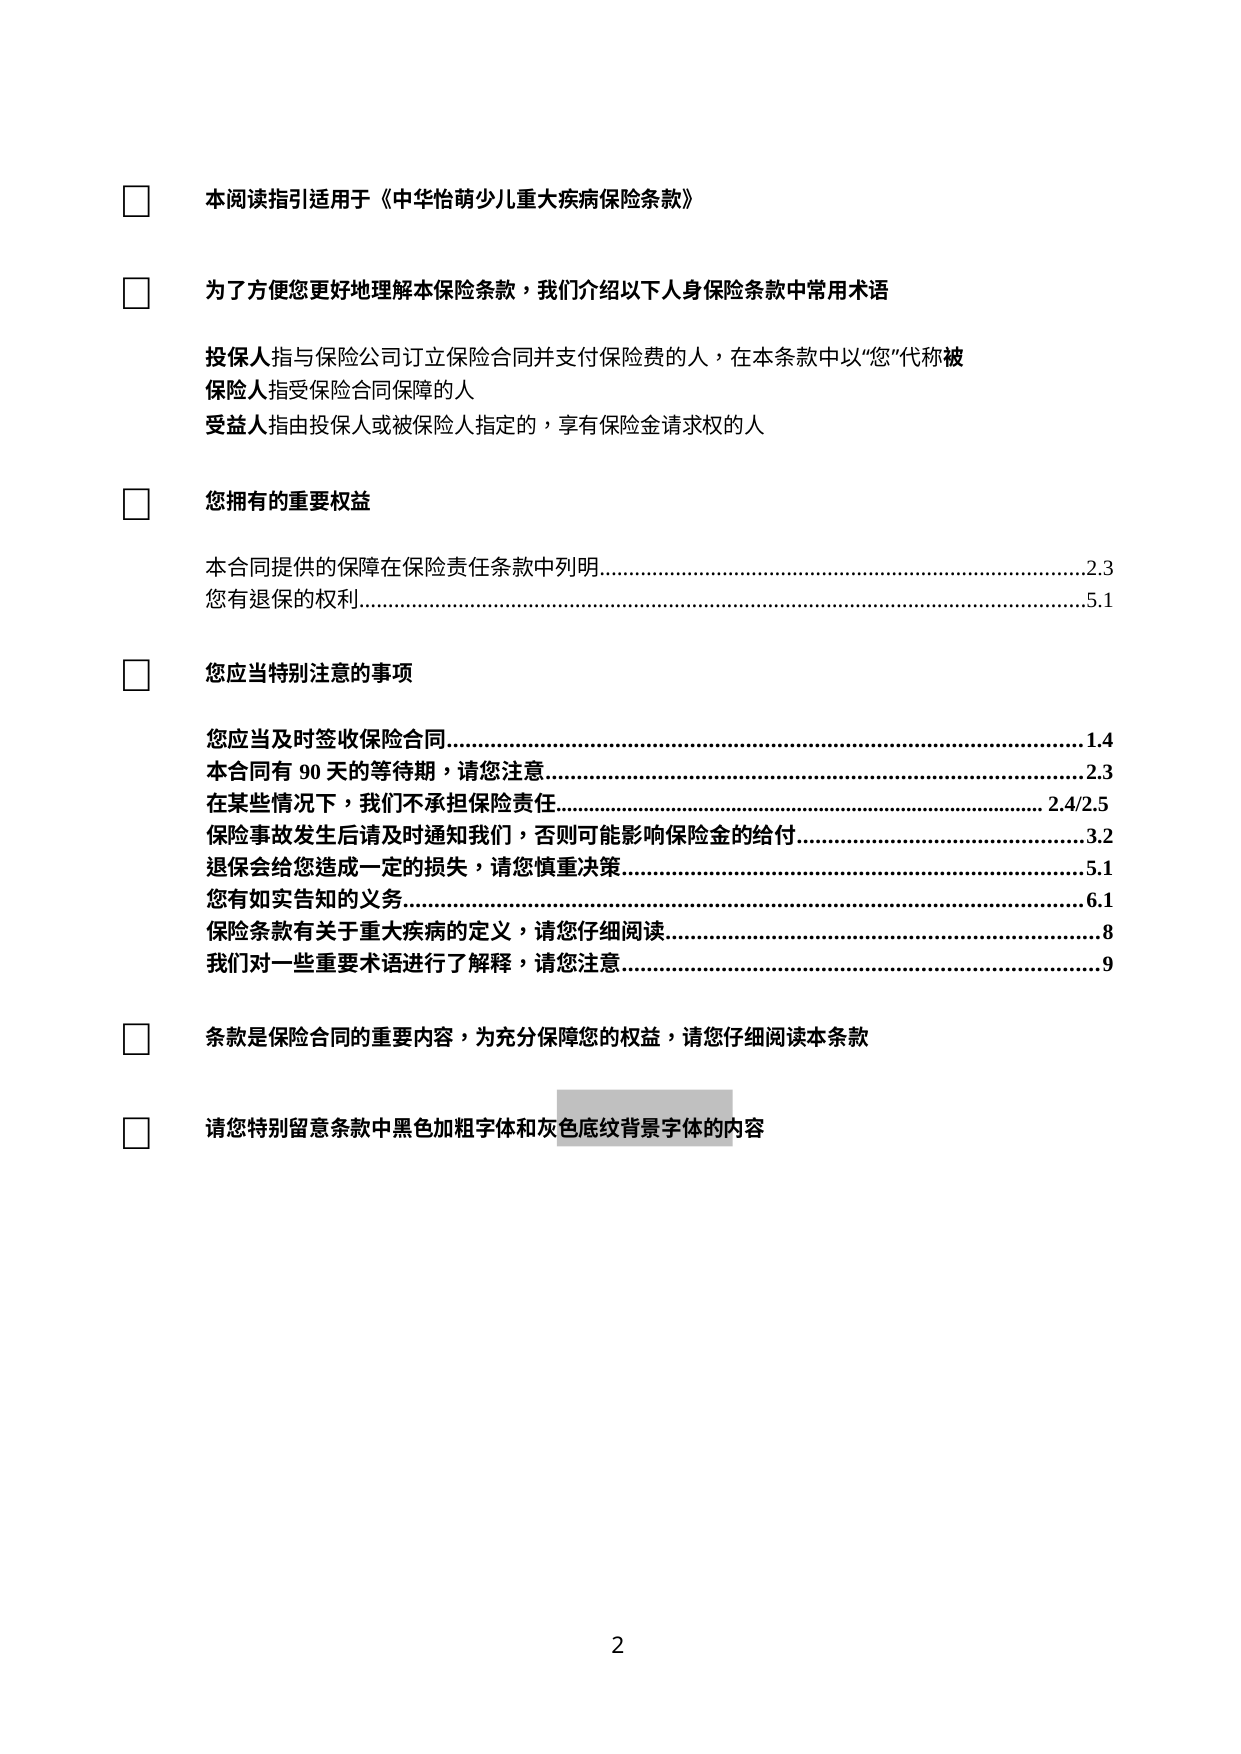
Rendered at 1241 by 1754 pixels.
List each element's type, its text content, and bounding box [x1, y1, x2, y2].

text  请您特别留意条款中黑色加粗字体和灰色底纹背景字体的内容 [118, 1094, 1126, 1159]
text 本合同提供的保障在保险责任条款中列明 2.3 [206, 552, 1126, 582]
subtitle 您应当及时签收保险合同 1.4 [206, 724, 1126, 754]
subtitle 退保会给您造成一定的损失，请您慎重决策 5.1 [206, 852, 1126, 882]
text 投保人指与保险公司订立保险合同并支付保险费的人，在本条款中以“您”代称被保险人指受保险合同保障的人 [206, 342, 972, 405]
subtitle 在某些情况下，我们不承担保险责任......................................................................................... 2.4/2.5 [206, 788, 1126, 818]
subtitle 您有如实告知的义务 6.1 [206, 884, 1126, 914]
text 您有退保的权利 5.1 [206, 584, 1126, 614]
subtitle  本阅读指引适用于《中华怡萌少儿重大疾病保险条款》 [118, 164, 1126, 227]
text  为了方便您更好地理解本保险条款，我们介绍以下人身保险条款中常用术语 [118, 256, 1126, 319]
text 受益人指由投保人或被保险人指定的，享有保险金请求权的人 [206, 410, 1126, 439]
subtitle  您拥有的重要权益 [118, 467, 1126, 530]
text  条款是保险合同的重要内容，为充分保障您的权益，请您仔细阅读本条款 [118, 1002, 1126, 1065]
subtitle 保险条款有关于重大疾病的定义，请您仔细阅读 8 [206, 916, 1126, 946]
subtitle 我们对一些重要术语进行了解释，请您注意 9 [206, 948, 1126, 978]
subtitle 保险事故发生后请及时通知我们，否则可能影响保险金的给付 3.2 [206, 820, 1126, 850]
subtitle 本合同有 90 天的等待期，请您注意 2.3 [206, 756, 1126, 786]
subtitle  您应当特别注意的事项 [118, 638, 1126, 702]
